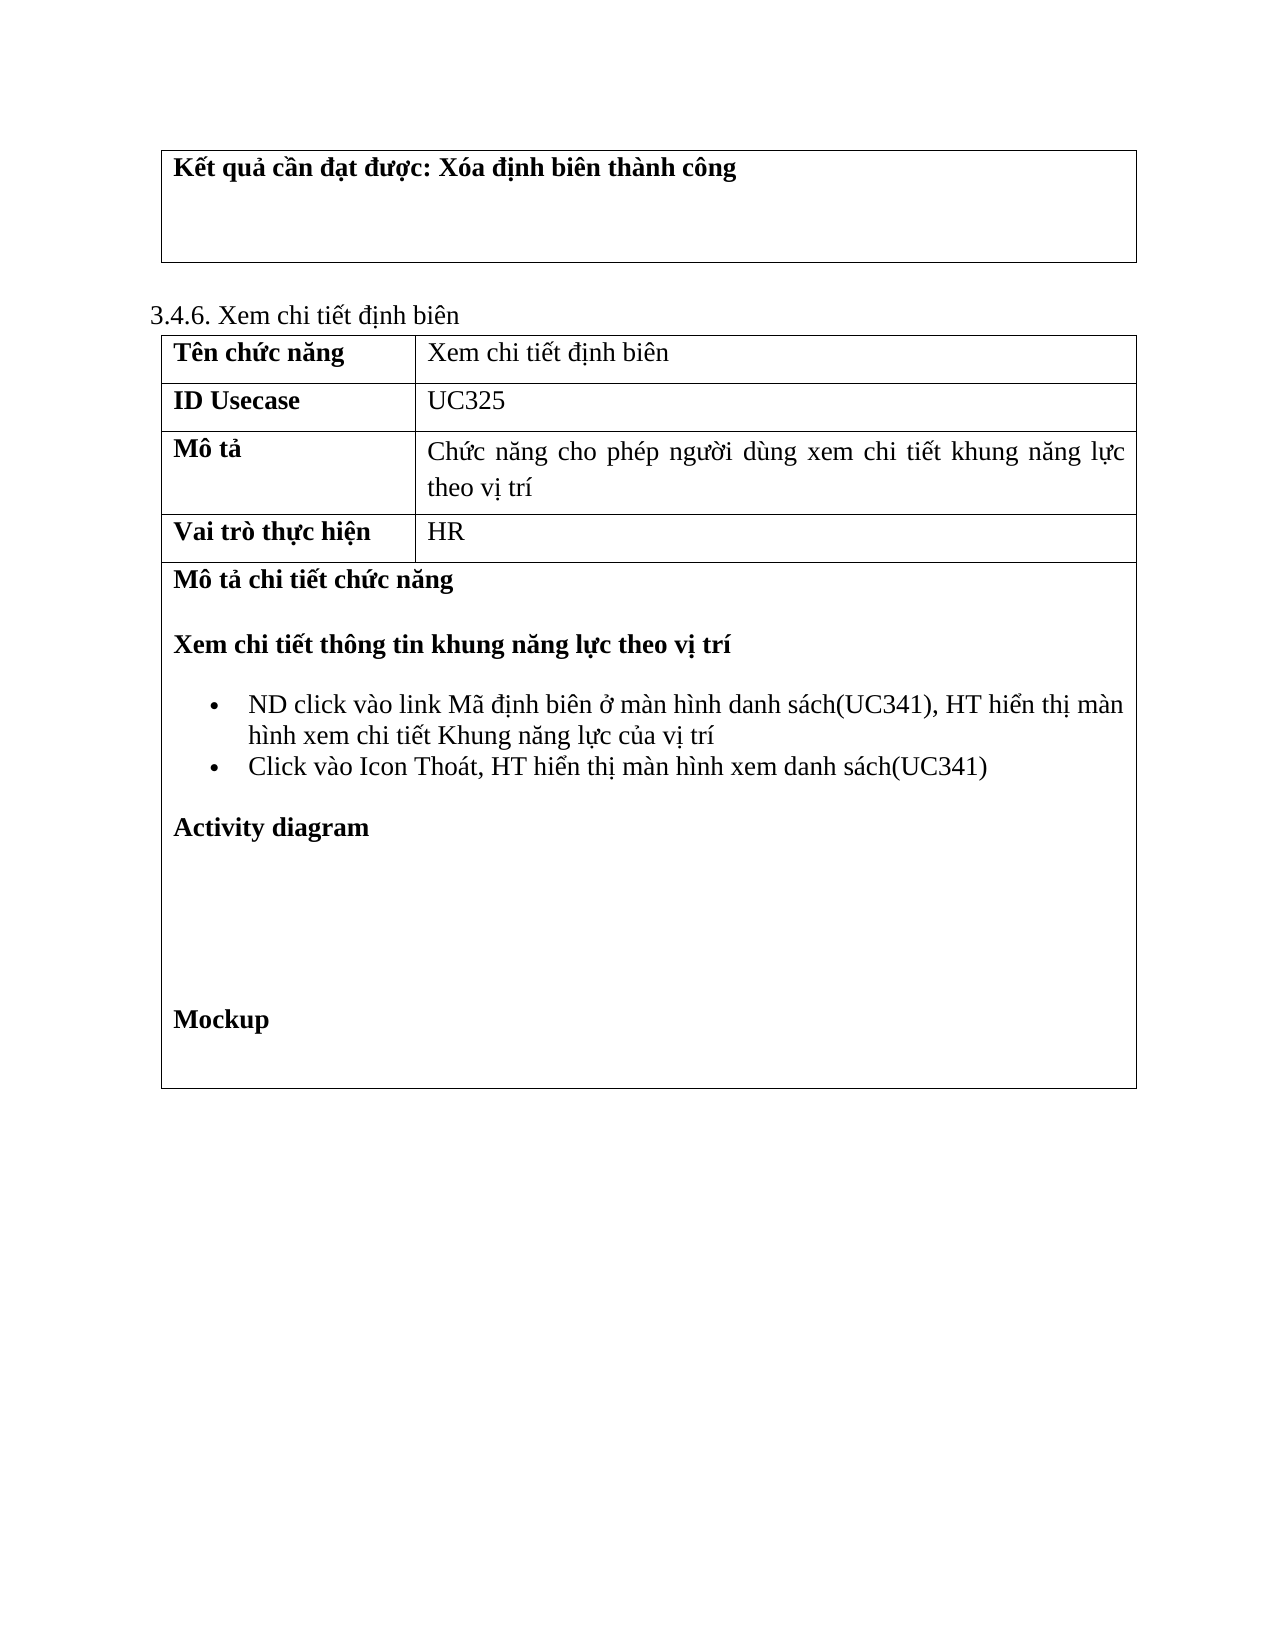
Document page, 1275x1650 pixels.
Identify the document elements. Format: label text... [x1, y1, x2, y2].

table_cell Vai trò thực hiện [162, 515, 415, 562]
table_cell Mô tả [162, 432, 415, 513]
table_cell Mô tả chi tiết chức năng Xem chi tiết thông tin khung năng lực theo vị trí ND click vào link Mã định biên ở màn hình danh sách(UC341), HT hiển thị màn hình xem chi tiết Khung năng lực của vị trí Click vào Icon Thoát, HT hiển thị màn hình xem danh sách(UC341) Activity diagram Mockup Những trường thông tin có dấu “*” là bắt buộc phải nhập Trong đó: mô tả thông tin trên mhinh đó [162, 563, 1136, 1087]
table_cell Chức năng cho phép người dùng xem chi tiết khung năng lực theo vị trí [416, 432, 1136, 513]
table_cell UC325 [416, 384, 1136, 431]
table_cell Kết quả cần đạt được: Xóa định biên thành công [162, 151, 1136, 262]
table_header Tên chức năng [162, 336, 415, 383]
text 3.4.6. Xem chi tiết định biên [150, 299, 1125, 330]
table_cell ID Usecase [162, 384, 415, 431]
table_cell HR [416, 515, 1136, 562]
table_header Xem chi tiết định biên [416, 336, 1136, 383]
